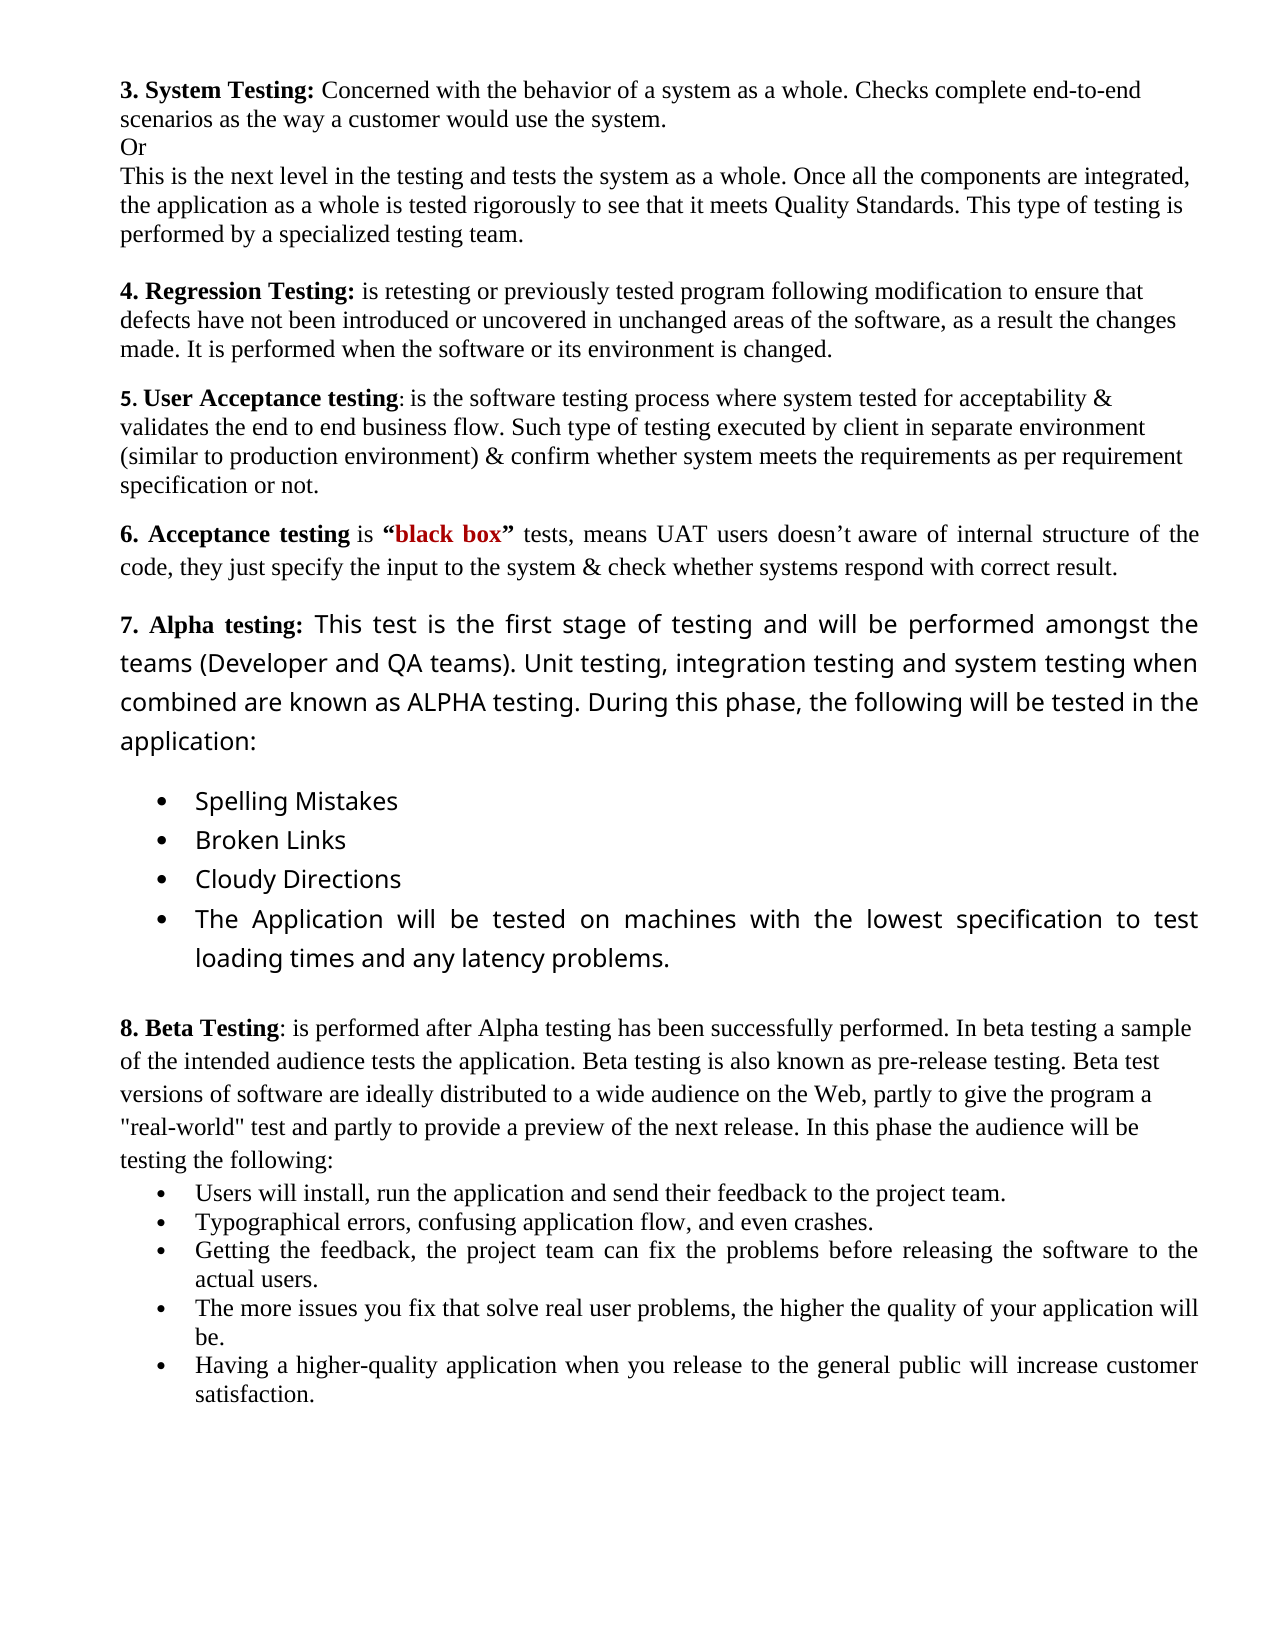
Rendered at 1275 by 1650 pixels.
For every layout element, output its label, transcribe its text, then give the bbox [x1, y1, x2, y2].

text 3. System Testing: Concerned with the behavior of a system as a whole. Checks complete end-to-end scenarios as the way a customer would use the system. [120, 75, 1200, 132]
subtitle 8. Beta Testing: is performed after Alpha testing has been successfully performed. In beta testing a sample of the intended audience tests the application. Beta testing is also known as pre-release testing. Beta test versions of software are ideally distributed to a wide audience on the Web, partly to give the program a "real-world" test and partly to provide a preview of the next release. In this phase the audience will be testing the following: [120, 1013, 1200, 1173]
list Cloudy Directions [157, 862, 1200, 896]
text 7. Alpha testing: This test is the first stage of testing and will be performed amongst the teams (Developer and QA teams). Unit testing, integration testing and system testing when combined are known as ALPHA testing. During this phase, the following will be tested in the application: [120, 606, 1200, 758]
text Or [120, 132, 1200, 161]
text This is the next level in the testing and tests the system as a whole. Once all the components are integrated, the application as a whole is tested rigorously to see that it meets Quality Standards. This type of testing is performed by a specialized testing team. [120, 161, 1200, 247]
text 6. Acceptance testing is “black box” tests, means UAT users doesn’t aware of internal structure of the code, they just specify the input to the system & check whether systems respond with correct result. [120, 519, 1200, 581]
list Broken Links [157, 823, 1200, 857]
list Users will install, run the application and send their feedback to the project team. [157, 1178, 1200, 1207]
text 5. User Acceptance testing: is the software testing process where system tested for acceptability & validates the end to end business flow. Such type of testing executed by client in separate environment (similar to production environment) & confirm whether system meets the requirements as per requirement specification or not. [120, 383, 1200, 499]
text 4. Regression Testing: is retesting or previously tested program following modification to ensure that defects have not been introduced or uncovered in unchanged areas of the software, as a result the changes made. It is performed when the software or its environment is changed. [120, 276, 1200, 362]
list Typographical errors, confusing application flow, and even crashes. [157, 1207, 1200, 1235]
list The Application will be tested on machines with the lowest specification to test loading times and any latency problems. [157, 901, 1200, 974]
list The more issues you fix that solve real user problems, the higher the quality of your application will be. [157, 1293, 1200, 1350]
list Having a higher-quality application when you release to the general public will increase customer satisfaction. [157, 1350, 1200, 1408]
list Spelling Mistakes [157, 784, 1200, 818]
list Getting the feedback, the project team can fix the problems before releasing the software to the actual users. [157, 1235, 1200, 1293]
